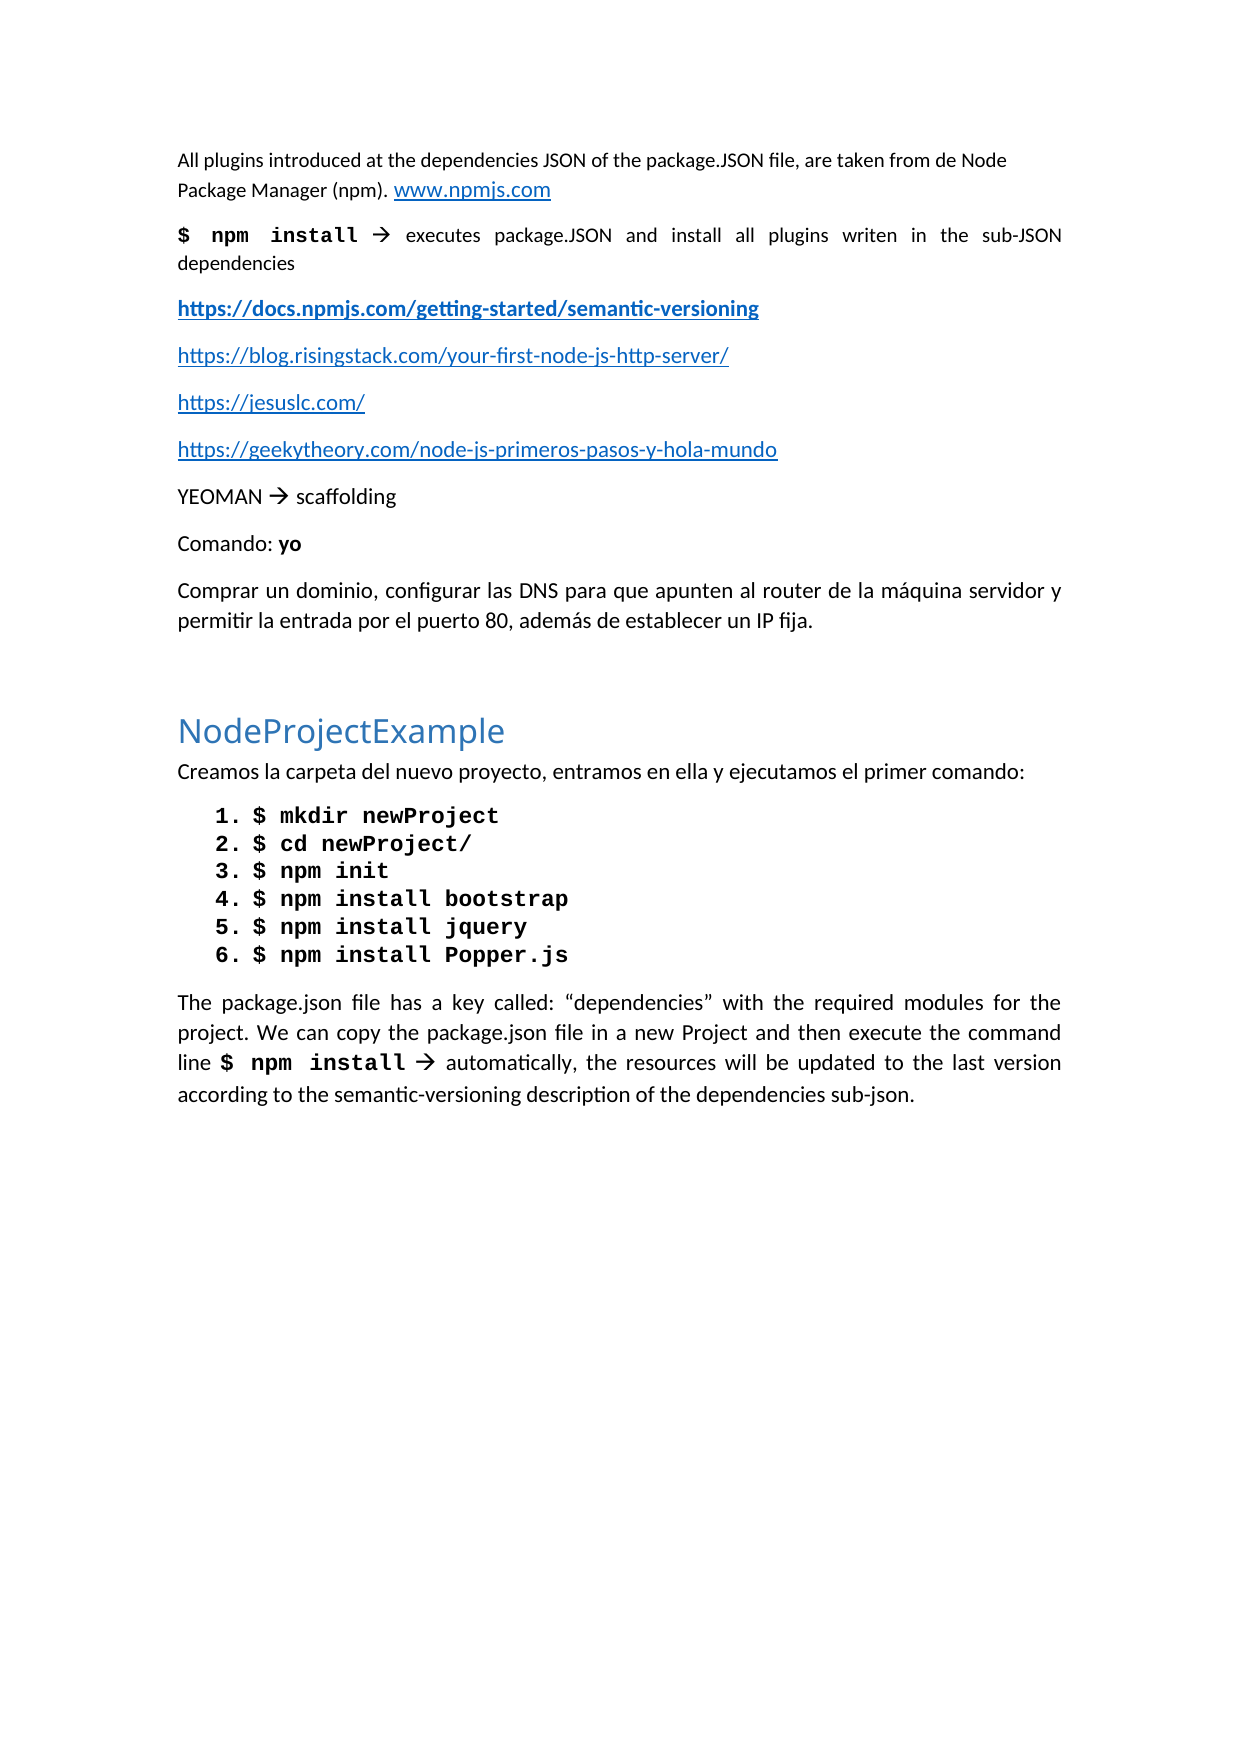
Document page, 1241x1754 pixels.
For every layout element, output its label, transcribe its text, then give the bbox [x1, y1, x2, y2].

text https://docs.npmjs.com/getting-started/semantic-versioning [177, 294, 1063, 323]
subtitle NodeProjectExample [177, 708, 1063, 753]
list $ npm install bootstrap [215, 888, 1063, 914]
list $ mkdir newProject [215, 804, 1063, 830]
text https://jesuslc.com/ [177, 388, 1063, 416]
text https://blog.risingstack.com/your-first-node-js-http-server/ [177, 341, 1063, 369]
text Comprar un dominio, configurar las DNS para que apunten al router de la máquina servidor y permitir la entrada por el puerto 80, además de establecer un IP fija. [177, 576, 1063, 634]
text All plugins introduced at the dependencies JSON of the package.JSON file, are taken from de Node Package Manager (npm). www.npmjs.com [177, 148, 1063, 203]
text https://geekytheory.com/node-js-primeros-pasos-y-hola-mundo [177, 435, 1063, 463]
list $ npm install Popper.js [215, 943, 1063, 969]
text YEOMAN scaffolding [177, 482, 1063, 510]
text Comando: yo [177, 529, 1063, 557]
list $ npm init [215, 860, 1063, 886]
text $ npm install executes package.JSON and install all plugins writen in the sub-JSON dependencies [177, 222, 1063, 276]
text Creamos la carpeta del nuevo proyecto, entramos en ella y ejecutamos el primer comando: [177, 757, 1063, 785]
text The package.json file has a key called: “dependencies” with the required modules for the project. We can copy the package.json file in a new Project and then execute the command line $ npm install automatically, the resources will be updated to the last version according to the semantic-versioning description of the dependencies sub-json. [177, 988, 1063, 1108]
list $ npm install jquery [215, 916, 1063, 942]
list $ cd newProject/ [215, 832, 1063, 858]
